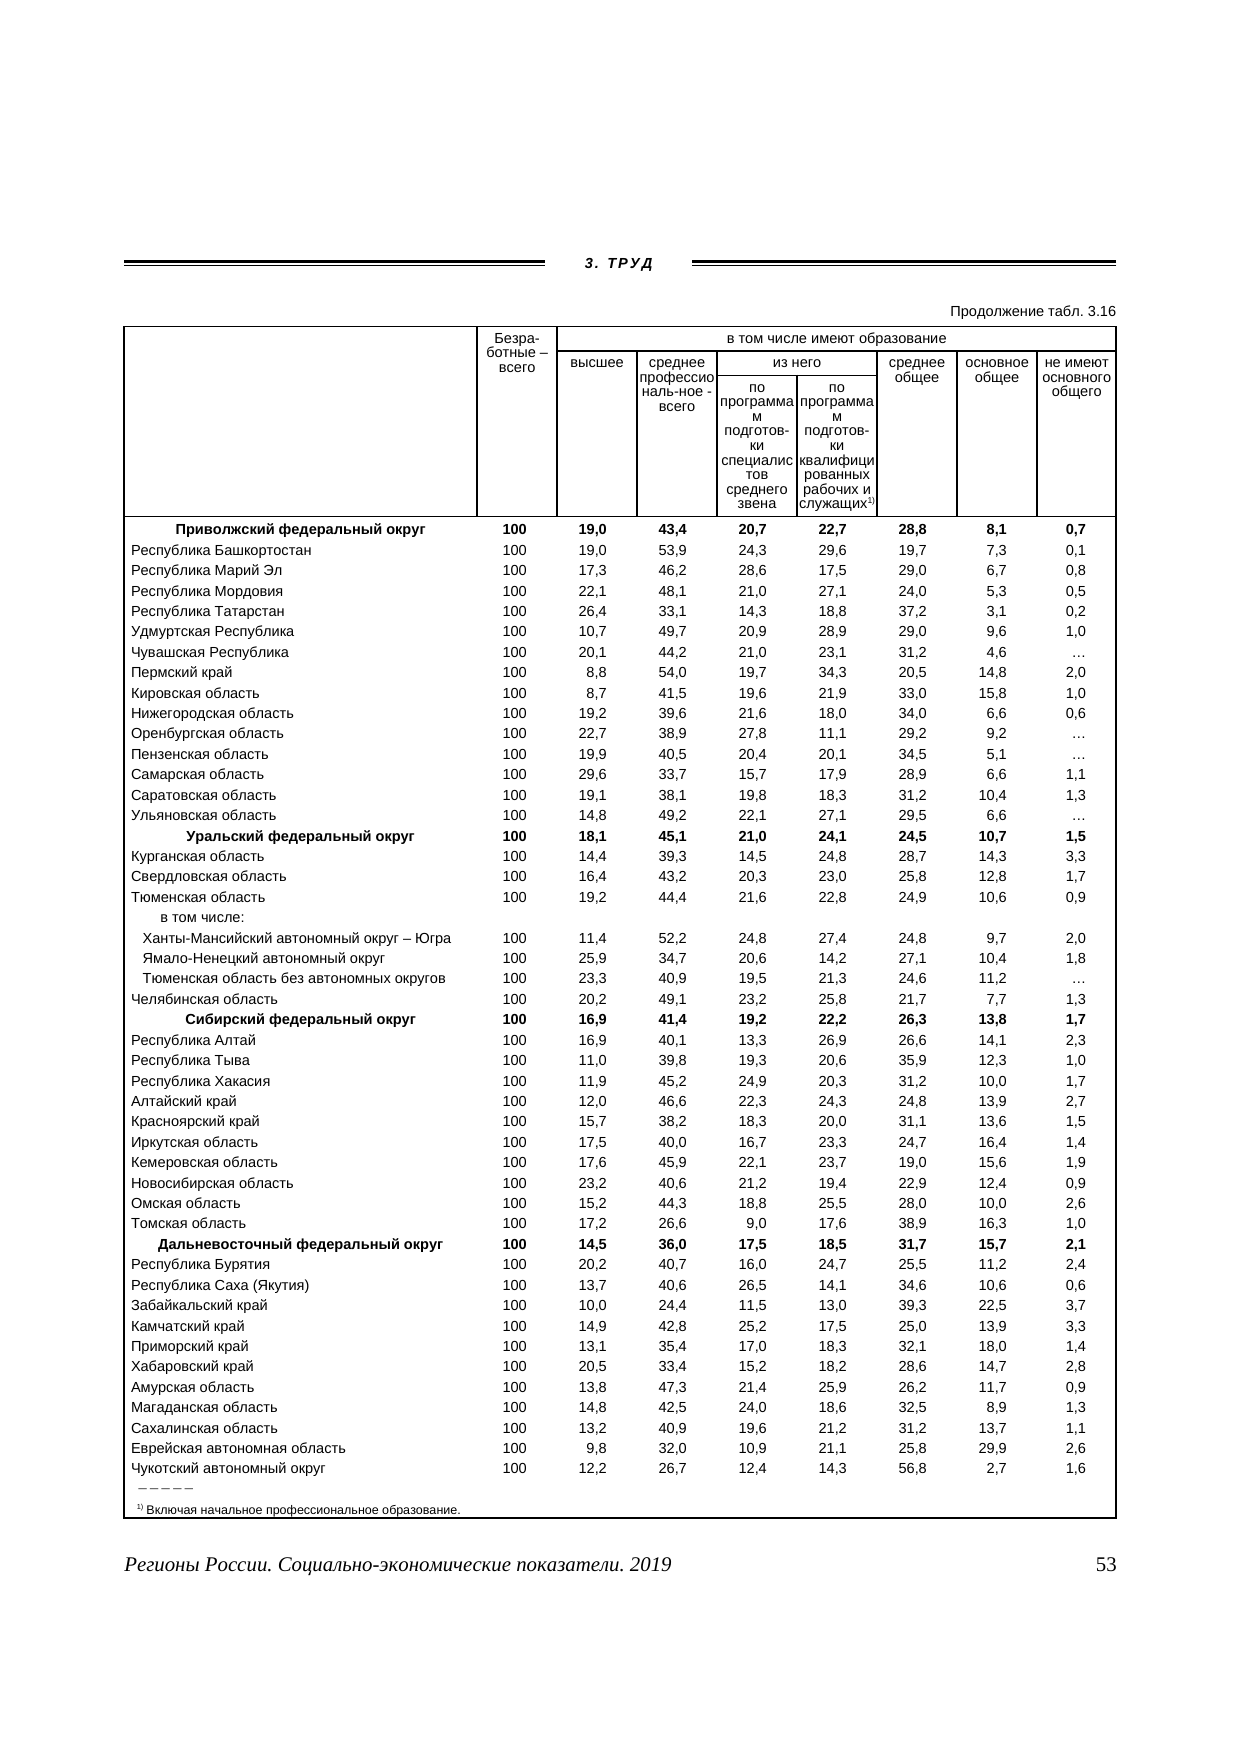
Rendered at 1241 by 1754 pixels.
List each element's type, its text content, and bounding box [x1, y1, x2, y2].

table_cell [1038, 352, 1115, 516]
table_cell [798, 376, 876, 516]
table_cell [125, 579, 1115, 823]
text Продолжение табл. 3.16 [124, 303, 1116, 320]
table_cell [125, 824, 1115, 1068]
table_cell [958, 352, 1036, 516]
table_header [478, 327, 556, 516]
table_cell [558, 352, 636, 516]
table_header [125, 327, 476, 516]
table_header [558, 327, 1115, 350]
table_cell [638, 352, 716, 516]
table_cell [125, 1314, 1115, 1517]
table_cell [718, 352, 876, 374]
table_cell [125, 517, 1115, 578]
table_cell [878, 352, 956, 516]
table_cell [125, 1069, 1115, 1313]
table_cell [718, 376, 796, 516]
